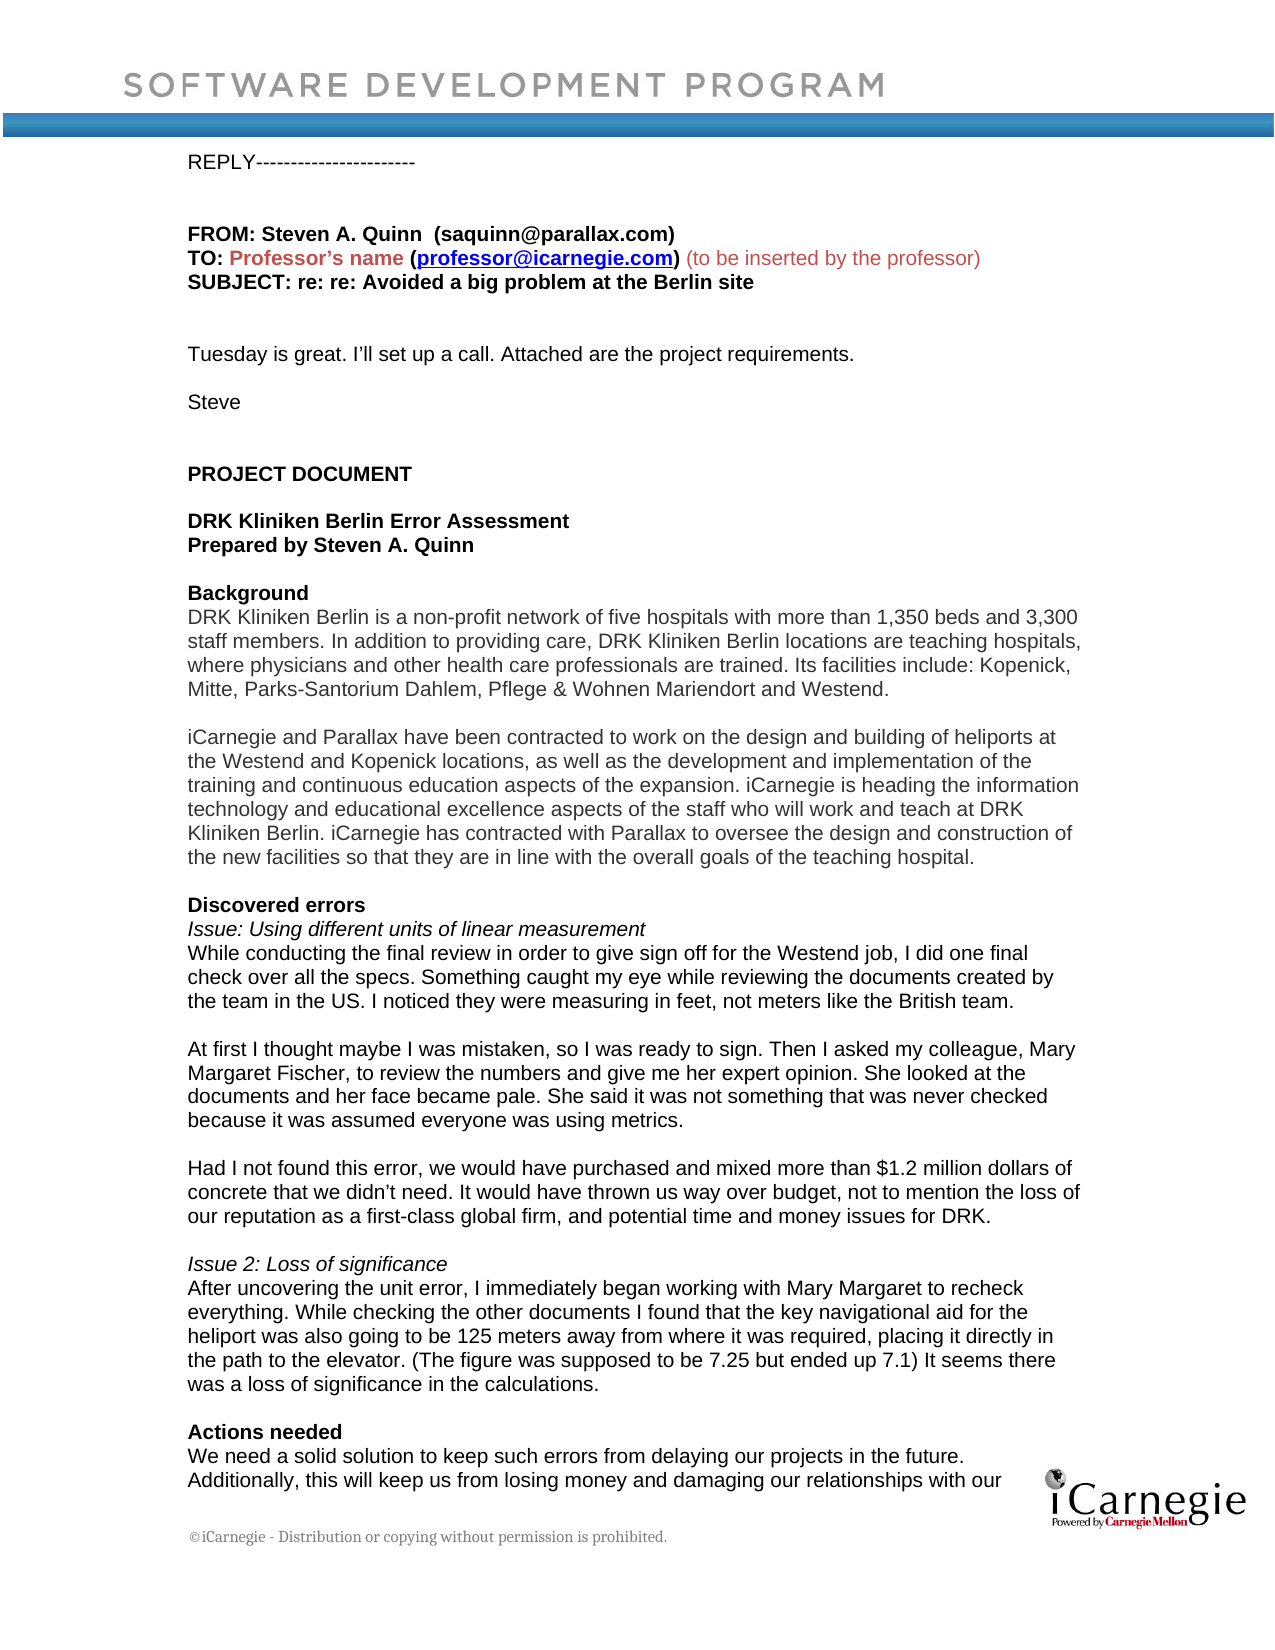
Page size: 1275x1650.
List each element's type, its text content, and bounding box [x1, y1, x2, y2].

picture [3, 68, 1274, 137]
text Issue: Using different units of linear measurement [187, 917, 1087, 941]
text REPLY----------------------- [187, 150, 1087, 174]
text Had I not found this error, we would have purchased and mixed more than $1.2 million dollars of concrete that we didn’t need. It would have thrown us way over budget, not to mention the loss of our reputation as a first-class global firm, and potential time and money issues for DRK. [187, 1156, 1087, 1228]
text At first I thought maybe I was mistaken, so I was ready to sign. Then I asked my colleague, Mary Margaret Fischer, to review the numbers and give me her expert opinion. She looked at the documents and her face became pale. She said it was not something that was never checked because it was assumed everyone was using metrics. [187, 1036, 1087, 1132]
text While conducting the final review in order to give sign off for the Westend job, I did one final check over all the specs. Something caught my eye while reviewing the documents created by the team in the US. I noticed they were measuring in feet, not meters like the British team. [187, 941, 1087, 1012]
text DRK Kliniken Berlin Error Assessment [187, 509, 1087, 533]
text iCarnegie and Parallax have been contracted to work on the design and building of heliports at the Westend and Kopenick locations, as well as the development and implementation of the training and continuous education aspects of the expansion. iCarnegie is heading the information technology and educational excellence aspects of the staff who will work and teach at DRK Kliniken Berlin. iCarnegie has contracted with Parallax to oversee the design and construction of the new facilities so that they are in line with the overall goals of the teaching hospital. [187, 725, 1087, 869]
text Tuesday is great. I’ll set up a call. Attached are the project requirements. [187, 342, 1087, 366]
text Steve [187, 389, 1087, 413]
text Issue 2: Loss of significance [187, 1252, 1087, 1276]
text Prepared by Steven A. Quinn [187, 533, 1087, 557]
text DRK Kliniken Berlin is a non-profit network of five hospitals with more than 1,350 beds and 3,300 staff members. In addition to providing care, DRK Kliniken Berlin locations are teaching hospitals, where physicians and other health care professionals are trained. Its facilities include: Kopenick, Mitte, Parks-Santorium Dahlem, Pflege & Wohnen Mariendort and Westend. [187, 605, 1087, 701]
text FROM: Steven A. Quinn (saquinn@parallax.com) [187, 222, 1087, 246]
picture [1033, 1461, 1252, 1534]
text PROJECT DOCUMENT [187, 461, 1087, 485]
text Background [187, 581, 1087, 605]
text Actions needed [187, 1420, 1087, 1444]
text Discovered errors [187, 893, 1087, 917]
text SUBJECT: re: re: Avoided a big problem at the Berlin site [187, 270, 1087, 294]
text After uncovering the unit error, I immediately began working with Mary Margaret to recheck everything. While checking the other documents I found that the key navigational aid for the heliport was also going to be 125 meters away from where it was required, placing it directly in the path to the elevator. (The figure was supposed to be 7.25 but ended up 7.1) It seems there was a loss of significance in the calculations. [187, 1276, 1087, 1396]
text TO: Professor’s name (professor@icarnegie.com) (to be inserted by the professor) [187, 246, 1087, 270]
